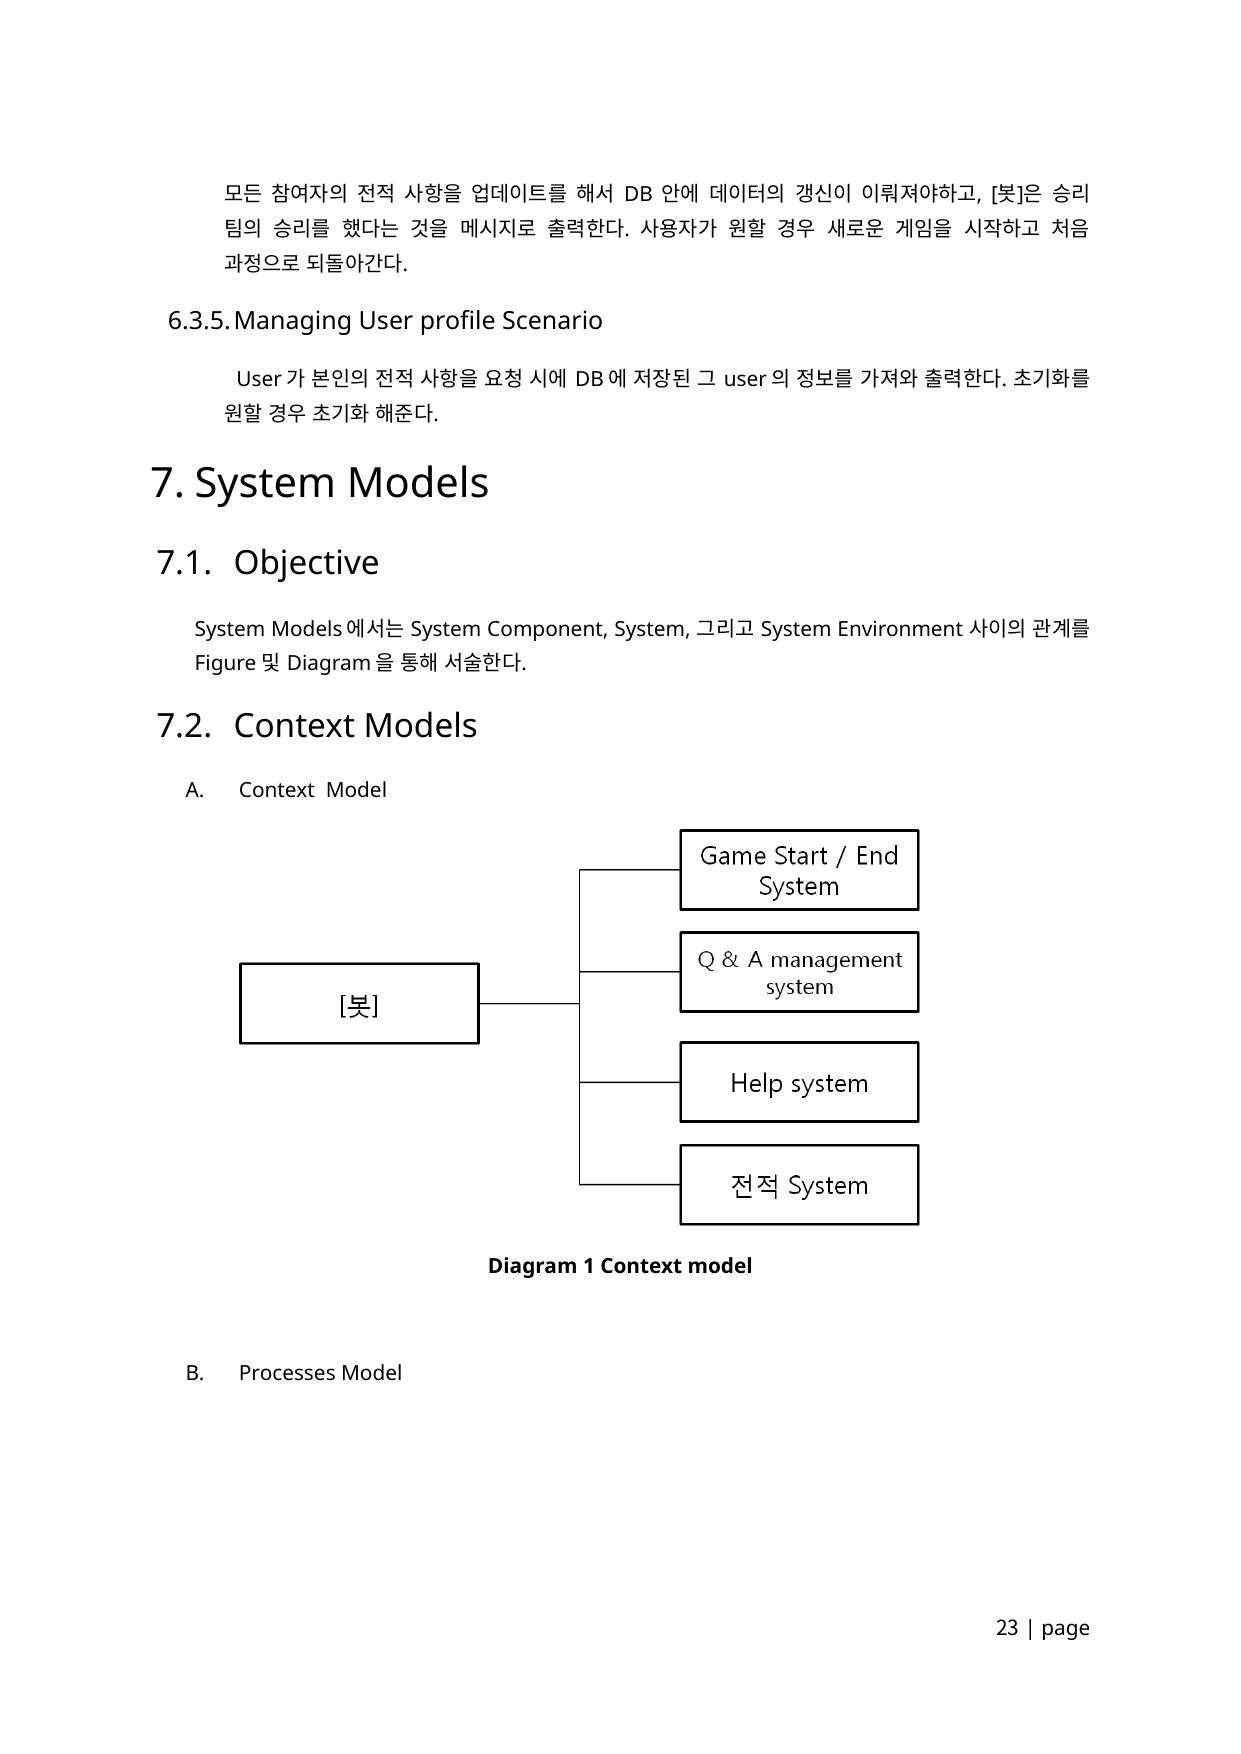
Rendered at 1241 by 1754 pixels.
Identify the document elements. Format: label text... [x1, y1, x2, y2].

list Objective [156, 539, 1090, 584]
list Context Models [156, 702, 1090, 748]
list 모든 참여자의 전적 사항을 업데이트를 해서 DB 안에 데이터의 갱신이 이뤄져야하고, [봇]은 승리 팀의 승리를 했다는 것을 메시지로 출력한다. 사용자가 원할 경우 새로운 게임을 시작하고 처음 과정으로 되돌아간다. [224, 177, 1090, 277]
picture [238, 828, 926, 1226]
list Context Model [185, 775, 1090, 804]
list System Models [150, 453, 1090, 509]
list Processes Model [185, 1358, 1090, 1386]
list System Models에서는 System Component, System, 그리고 System Environment 사이의 관계를 Figure 및 Diagram을 통해 서술한다. [194, 612, 1090, 677]
list Managing User profile Scenario [168, 302, 1090, 336]
list User가 본인의 전적 사항을 요청 시에 DB에 저장된 그 user의 정보를 가져와 출력한다. 초기화를 원할 경우 초기화 해준다. [224, 362, 1090, 427]
